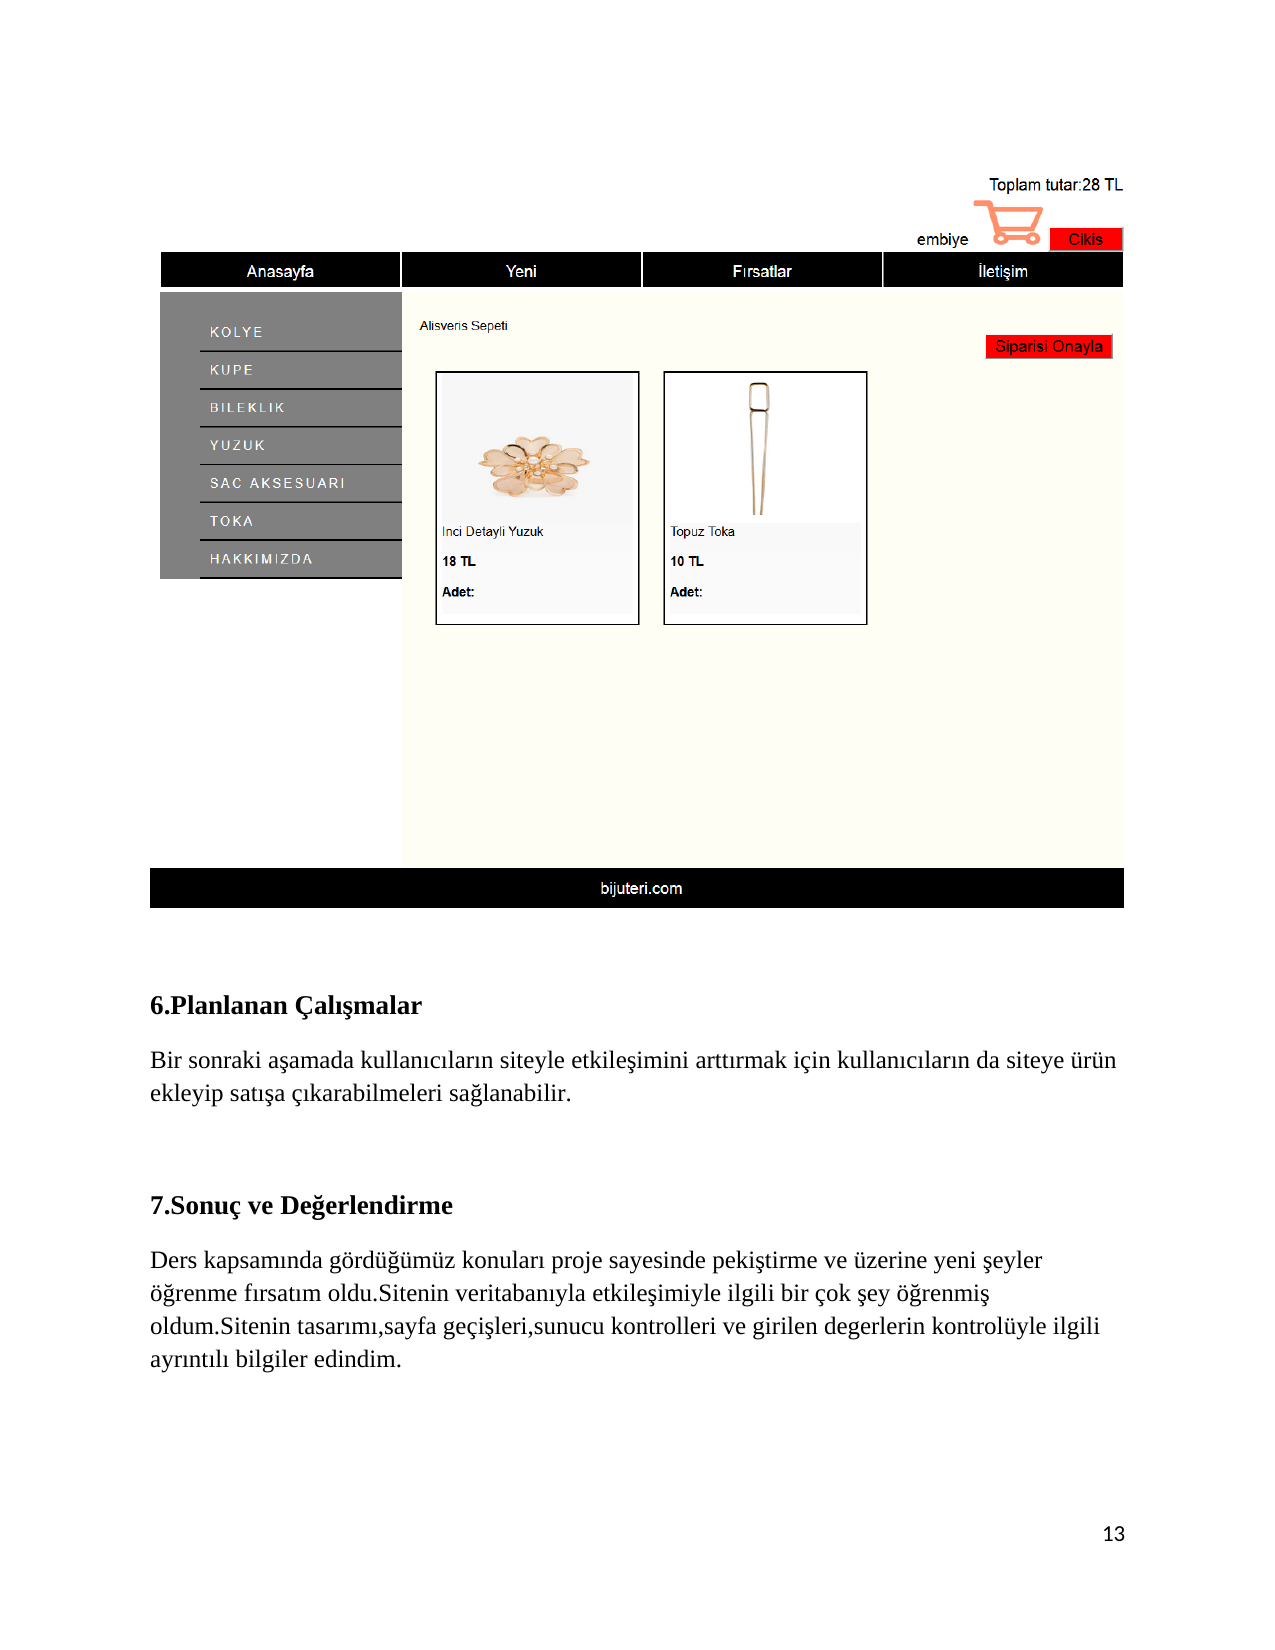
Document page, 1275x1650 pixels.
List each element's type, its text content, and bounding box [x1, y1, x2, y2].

picture [150, 149, 1124, 908]
text 6.Planlanan Çalışmalar [150, 989, 1125, 1020]
text Ders kapsamında gördüğümüz konuları proje sayesinde pekiştirme ve üzerine yeni şeyler öğrenme fırsatım oldu.Sitenin veritabanıyla etkileşimiyle ilgili bir çok şey öğrenmiş oldum.Sitenin tasarımı,sayfa geçişleri,sunucu kontrolleri ve girilen degerlerin kontrolüyle ilgili ayrıntılı bilgiler edindim. [150, 1245, 1125, 1373]
text 7.Sonuç ve Değerlendirme [150, 1189, 1125, 1220]
text Bir sonraki aşamada kullanıcıların siteyle etkileşimini arttırmak için kullanıcıların da siteye ürün ekleyip satışa çıkarabilmeleri sağlanabilir. [150, 1045, 1125, 1107]
